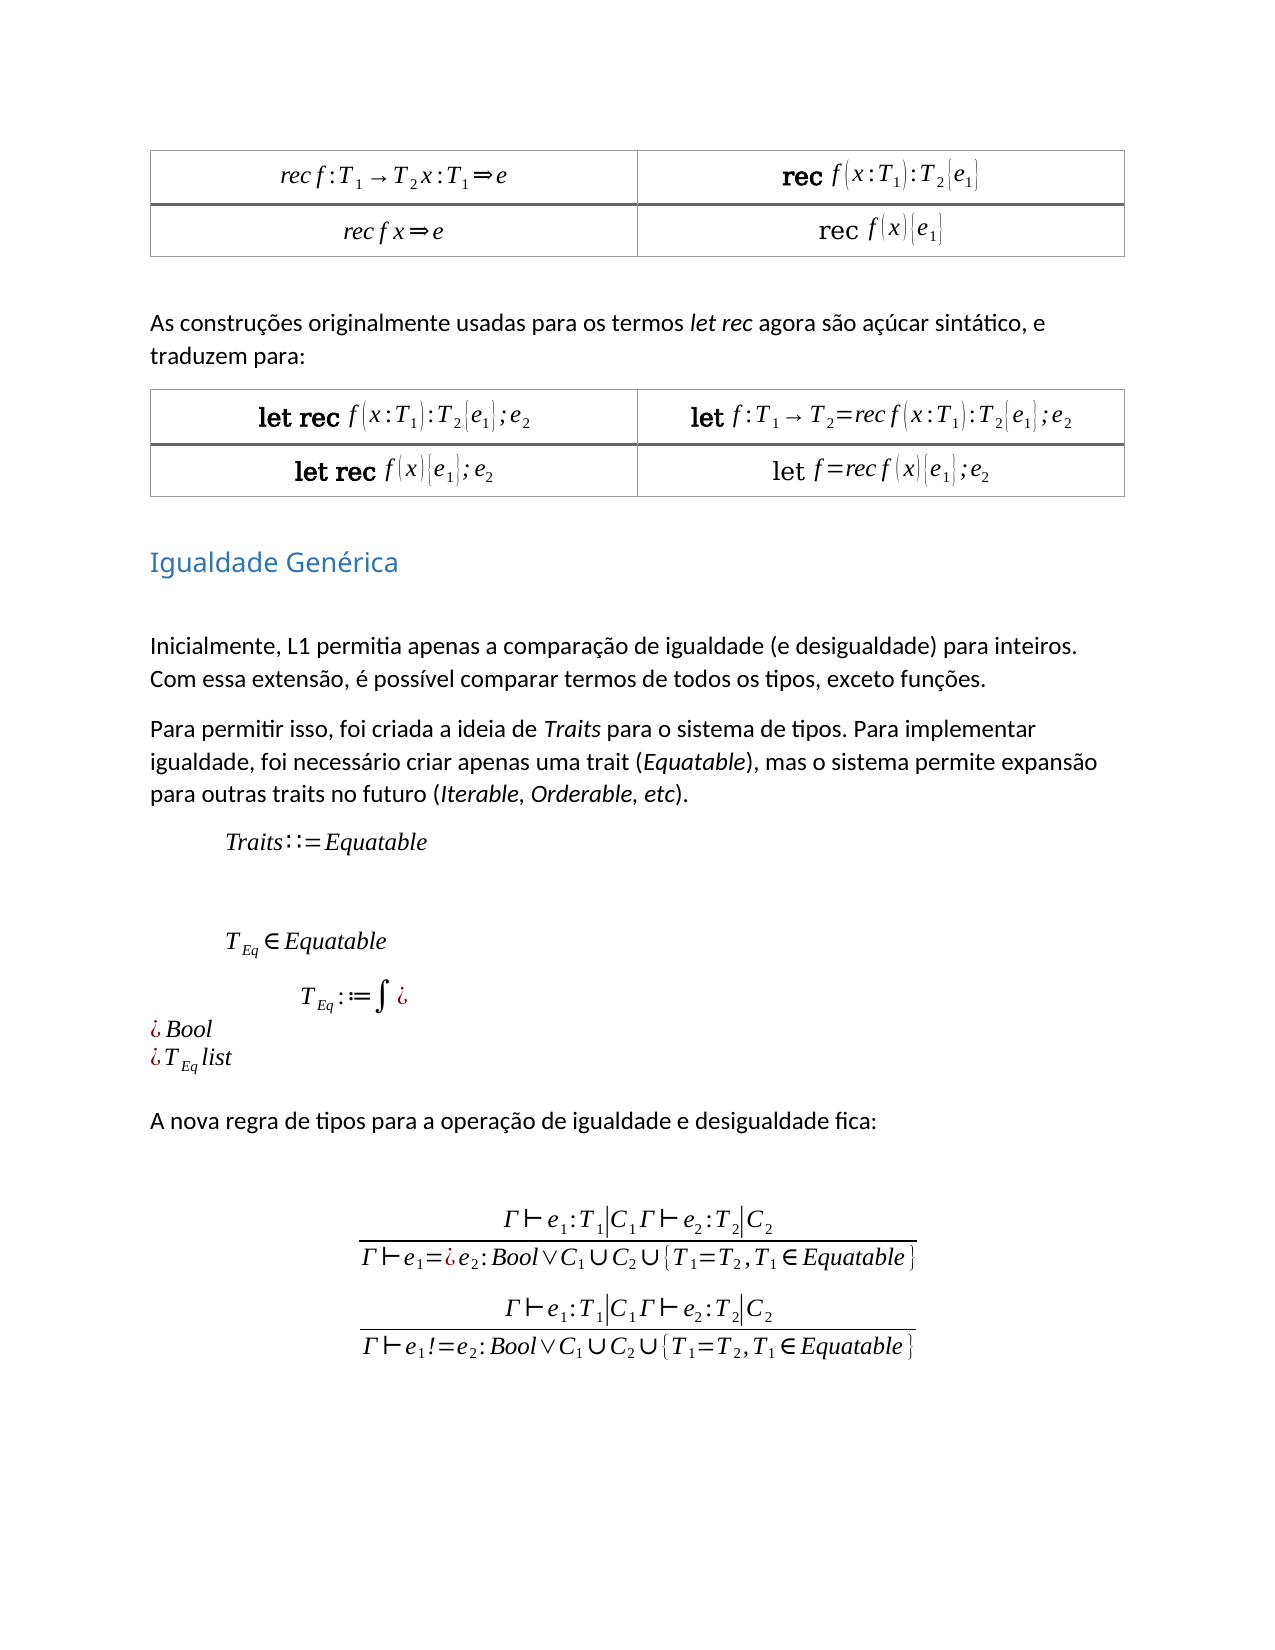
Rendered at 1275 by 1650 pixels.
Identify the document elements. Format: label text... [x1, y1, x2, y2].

table_cell [151, 206, 637, 256]
text As construções originalmente usadas para os termos let rec agora são açúcar sintático, e traduzem para: [150, 307, 1125, 370]
table_cell let [638, 446, 1124, 496]
table_cell rec [638, 206, 1124, 256]
table_cell let rec [151, 446, 637, 496]
subtitle Igualdade Genérica [150, 543, 1125, 580]
text A nova regra de tipos para a operação de igualdade e desigualdade fica: [150, 1105, 1125, 1136]
table_header rec [638, 151, 1124, 203]
table_header let rec [151, 390, 637, 442]
text Para permitir isso, foi criada a ideia de Traits para o sistema de tipos. Para implementar igualdade, foi necessário criar apenas uma trait (Equatable), mas o sistema permite expansão para outras traits no futuro (Iterable, Orderable, etc). [150, 713, 1125, 809]
table_header [151, 151, 637, 203]
text Inicialmente, L1 permitia apenas a comparação de igualdade (e desigualdade) para inteiros. Com essa extensão, é possível comparar termos de todos os tipos, exceto funções. [150, 630, 1125, 694]
table_header let [638, 390, 1124, 442]
